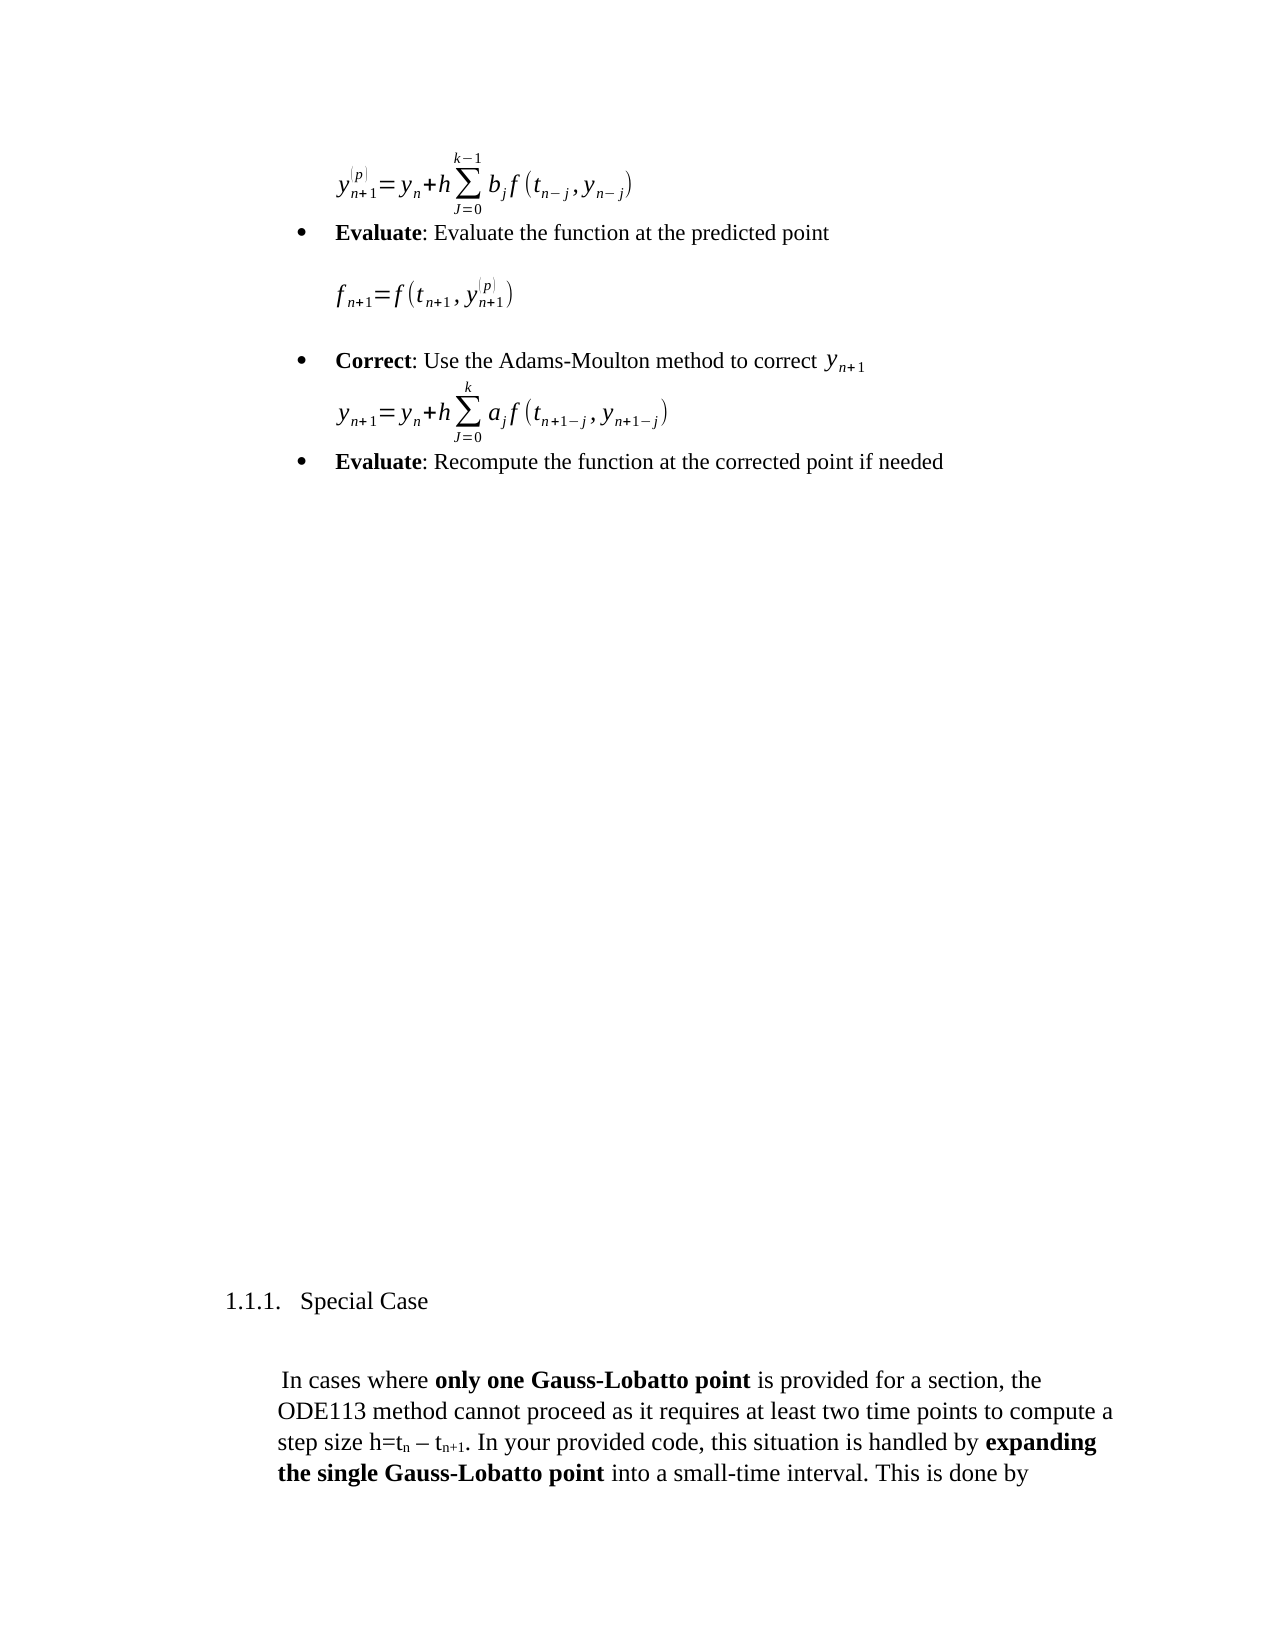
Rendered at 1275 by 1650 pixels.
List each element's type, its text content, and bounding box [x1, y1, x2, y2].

subtitle Special Case [225, 1286, 1125, 1315]
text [277, 1365, 1125, 1487]
list Evaluate: Evaluate the function at the predicted point [298, 219, 1125, 246]
list Evaluate: Recompute the function at the corrected point if needed [298, 448, 1125, 474]
list Correct: Use the Adams-Moulton method to correct [298, 345, 1125, 376]
